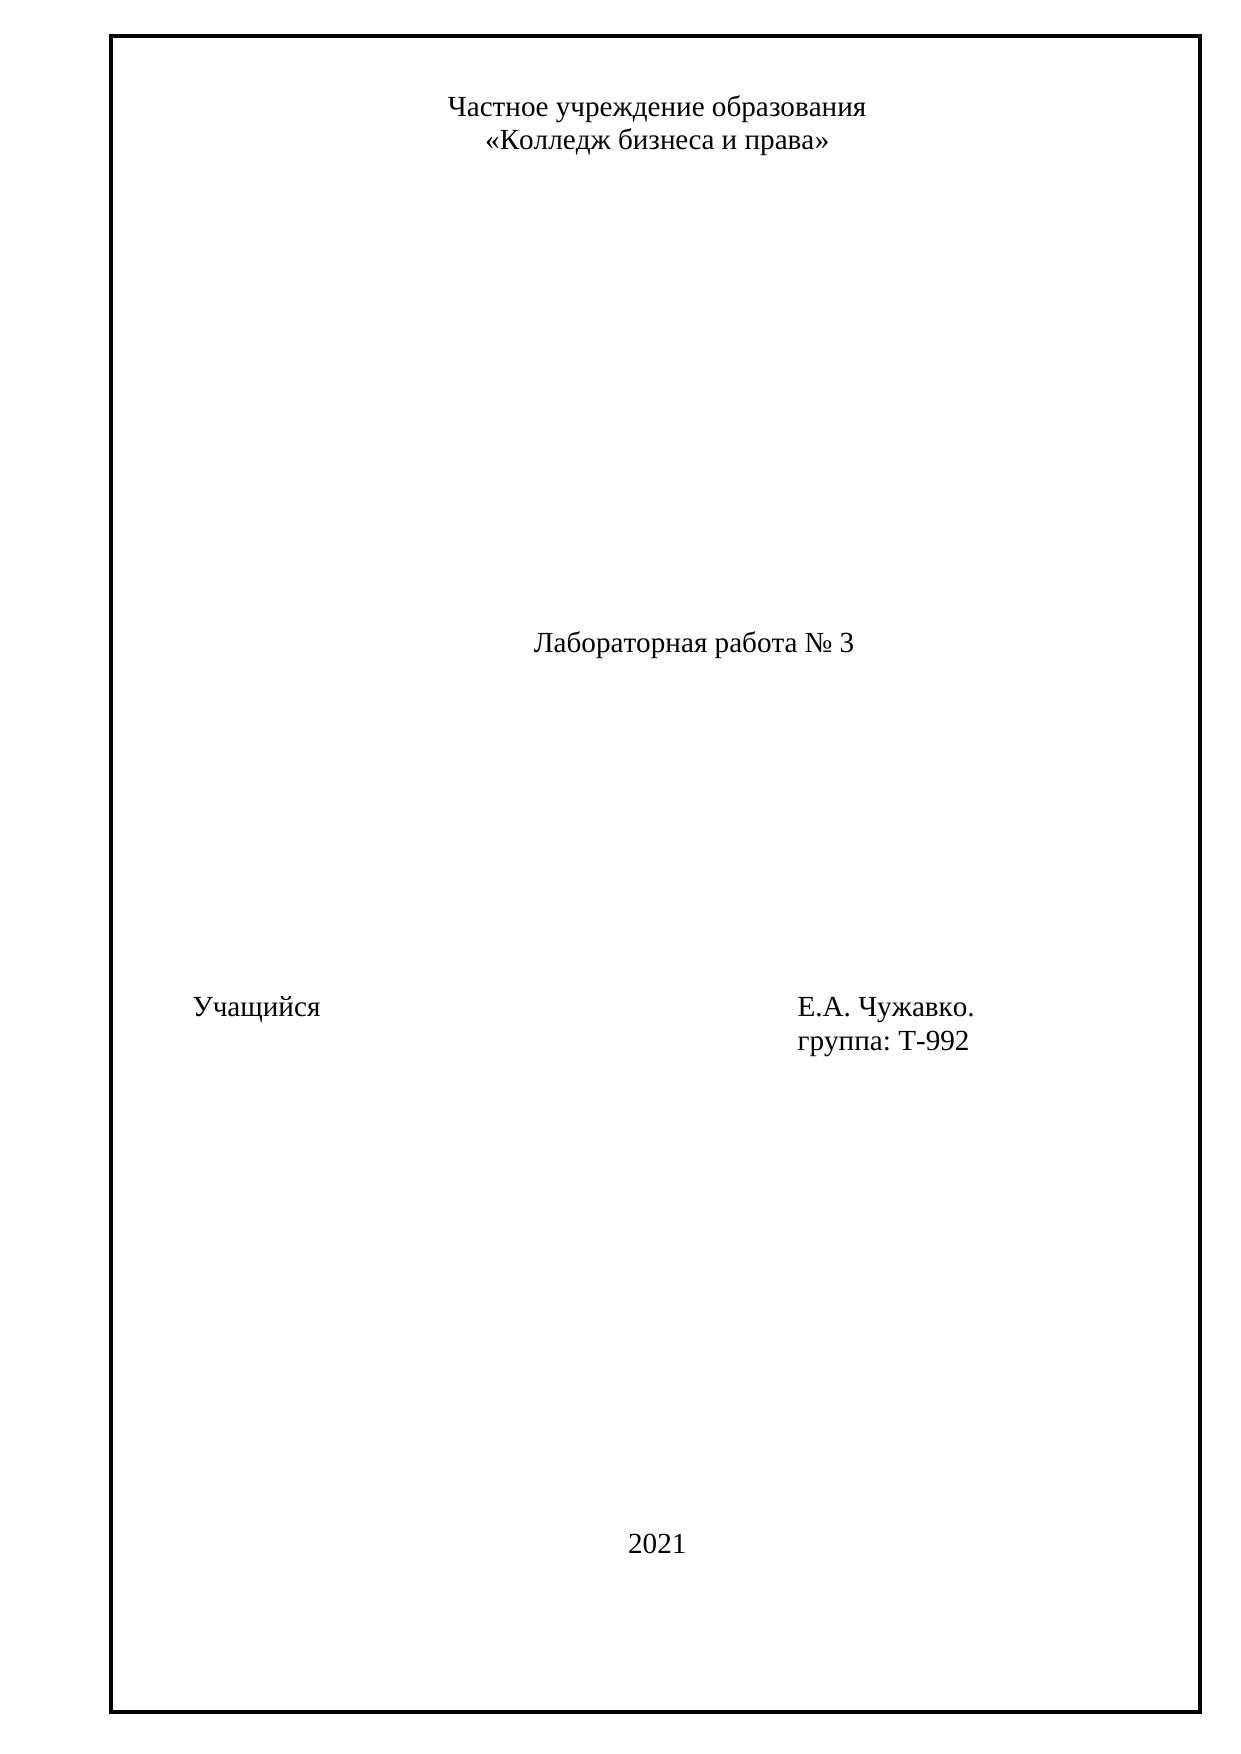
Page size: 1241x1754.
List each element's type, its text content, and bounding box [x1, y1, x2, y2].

text Учащийся Е.А. Чужавко. [192, 989, 1166, 1023]
text группа: Т-992 [192, 1023, 1166, 1057]
text «Колледж бизнеса и права» [148, 122, 1166, 156]
text Частное учреждение образования [148, 89, 1166, 122]
text Лабораторная работа № 3 [148, 625, 1166, 659]
text 2021 [148, 1526, 1166, 1560]
